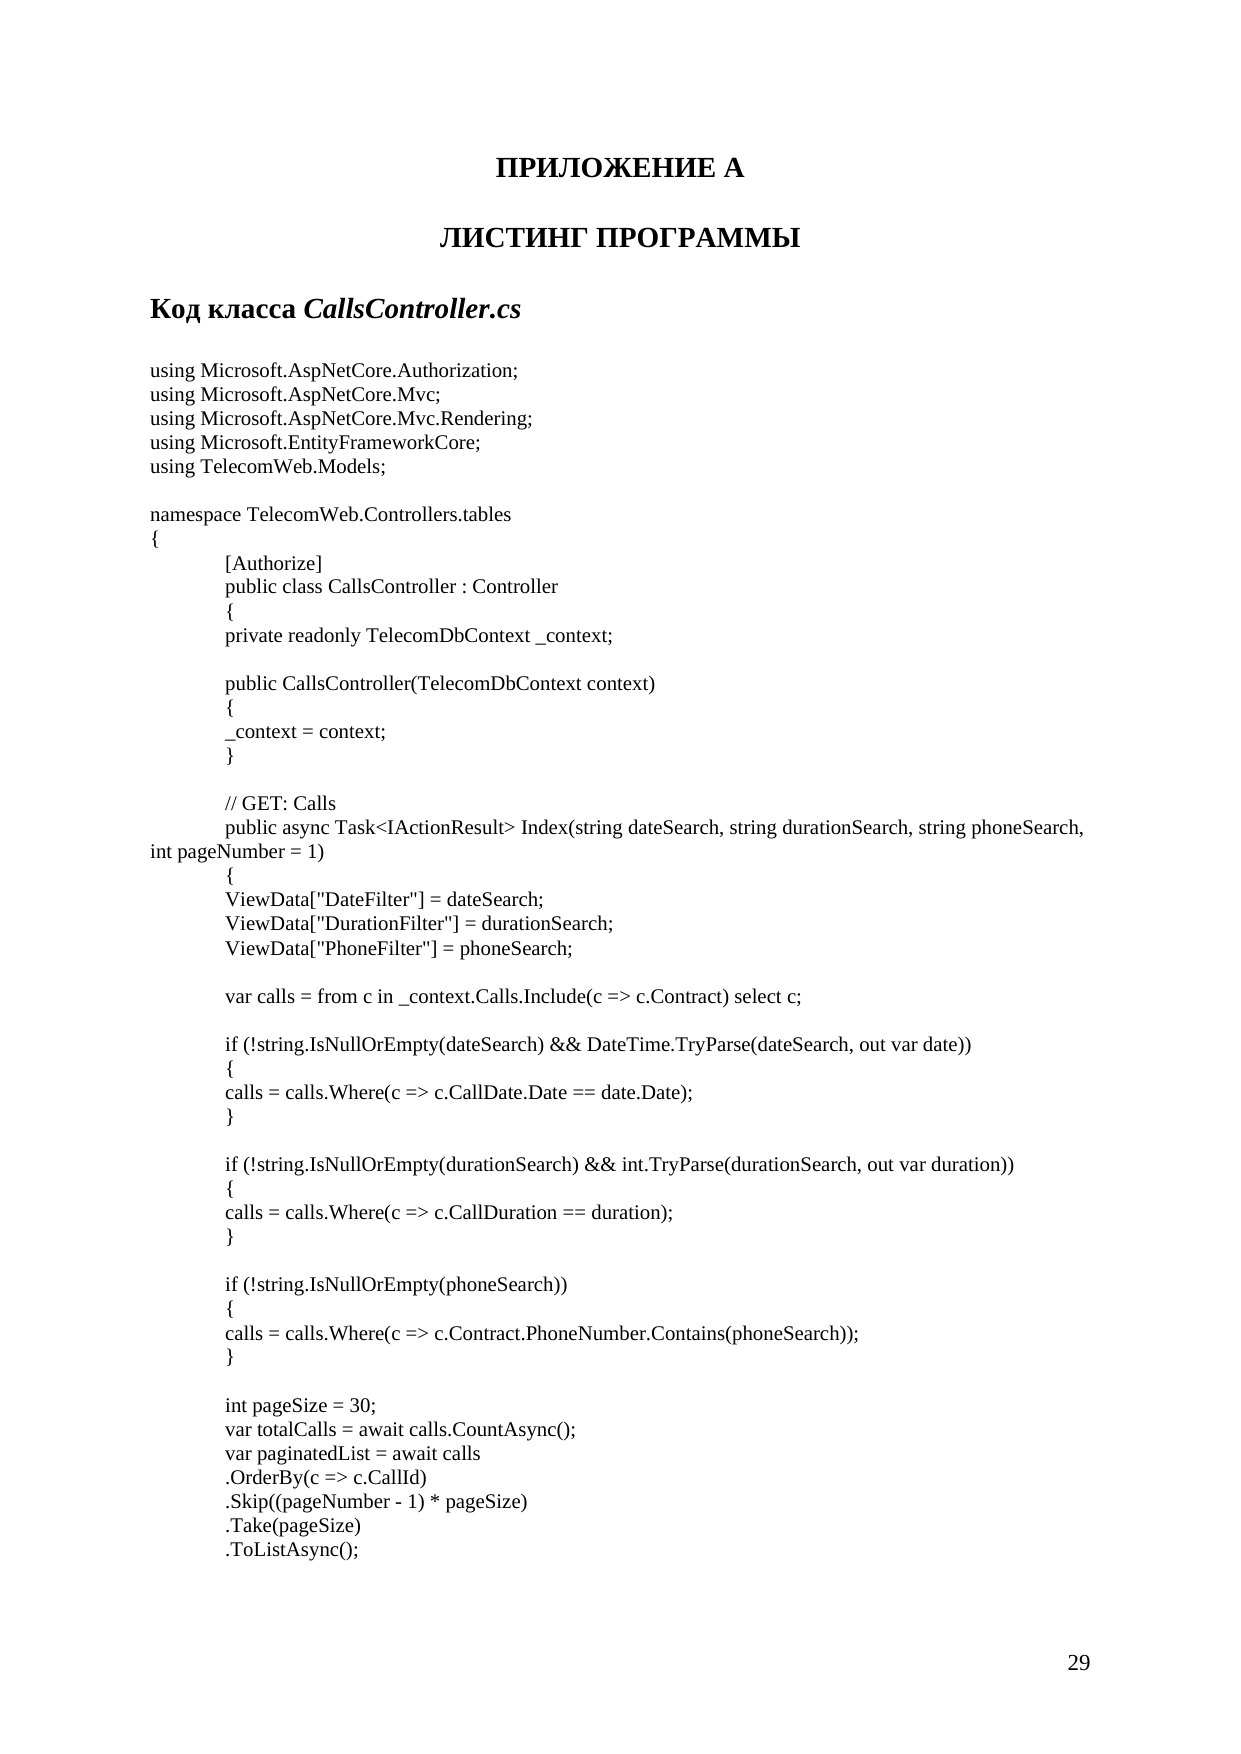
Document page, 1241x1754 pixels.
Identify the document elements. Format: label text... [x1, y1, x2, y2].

text using Microsoft.AspNetCore.Mvc.Rendering; [150, 406, 1090, 430]
text public class CallsController : Controller [150, 574, 1090, 598]
text using TelecomWeb.Models; [150, 454, 1090, 478]
text calls = calls.Where(c => c.CallDuration == duration); [150, 1200, 1090, 1224]
text Код класса CallsController.cs [150, 291, 1090, 324]
text { [150, 526, 1090, 550]
text ЛИСТИНГ ПРОГРАММЫ [150, 220, 1090, 254]
text var totalCalls = await calls.CountAsync(); [150, 1417, 1090, 1441]
text { [150, 1176, 1090, 1200]
text { [150, 695, 1090, 719]
text ViewData["PhoneFilter"] = phoneSearch; [150, 935, 1090, 959]
text calls = calls.Where(c => c.CallDate.Date == date.Date); [150, 1080, 1090, 1104]
text .OrderBy(c => c.CallId) [150, 1465, 1090, 1489]
text using Microsoft.AspNetCore.Mvc; [150, 382, 1090, 406]
text { [150, 1056, 1090, 1080]
text { [150, 1296, 1090, 1320]
text if (!string.IsNullOrEmpty(phoneSearch)) [150, 1272, 1090, 1296]
text } [150, 1344, 1090, 1368]
text ViewData["DateFilter"] = dateSearch; [150, 887, 1090, 911]
text } [150, 1104, 1090, 1128]
text [Authorize] [150, 550, 1090, 574]
text .Skip((pageNumber - 1) * pageSize) [150, 1489, 1090, 1513]
text calls = calls.Where(c => c.Contract.PhoneNumber.Contains(phoneSearch)); [150, 1320, 1090, 1344]
text int pageSize = 30; [150, 1393, 1090, 1417]
text namespace TelecomWeb.Controllers.tables [150, 502, 1090, 526]
text } [150, 1224, 1090, 1248]
text var calls = from c in _context.Calls.Include(c => c.Contract) select c; [150, 983, 1090, 1008]
text private readonly TelecomDbContext _context; [150, 623, 1090, 647]
text using Microsoft.EntityFrameworkCore; [150, 430, 1090, 454]
text // GET: Calls [150, 791, 1090, 815]
text if (!string.IsNullOrEmpty(dateSearch) && DateTime.TryParse(dateSearch, out var date)) [150, 1032, 1090, 1056]
text ПРИЛОЖЕНИЕ А [150, 150, 1090, 183]
text { [150, 863, 1090, 887]
text { [150, 598, 1090, 623]
text _context = context; [150, 719, 1090, 743]
text ViewData["DurationFilter"] = durationSearch; [150, 911, 1090, 935]
text if (!string.IsNullOrEmpty(durationSearch) && int.TryParse(durationSearch, out var duration)) [150, 1152, 1090, 1176]
text .ToListAsync(); [150, 1537, 1090, 1561]
text } [150, 743, 1090, 767]
text public async Task<IActionResult> Index(string dateSearch, string durationSearch, string phoneSearch, int pageNumber = 1) [150, 815, 1090, 863]
text public CallsController(TelecomDbContext context) [150, 671, 1090, 695]
text var paginatedList = await calls [150, 1441, 1090, 1465]
text using Microsoft.AspNetCore.Authorization; [150, 358, 1090, 382]
text .Take(pageSize) [150, 1513, 1090, 1537]
